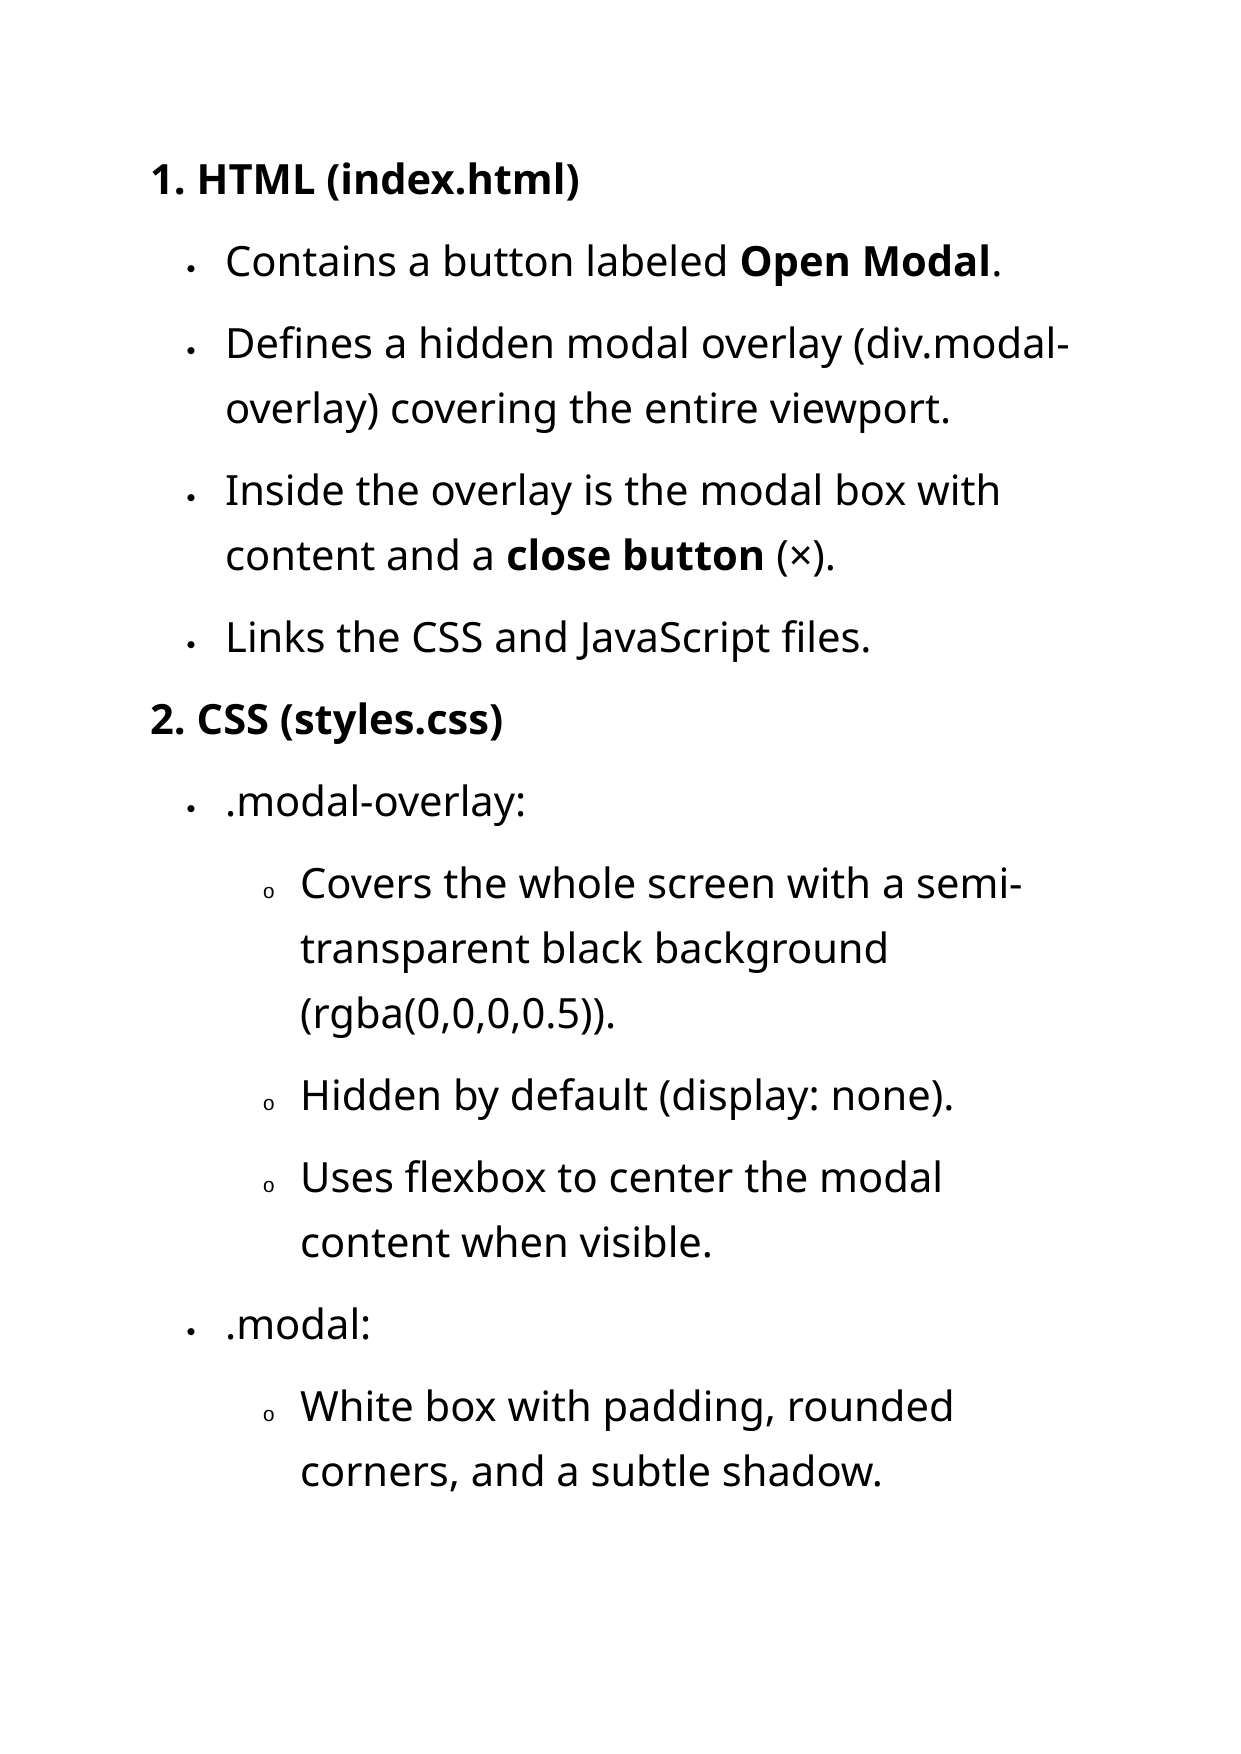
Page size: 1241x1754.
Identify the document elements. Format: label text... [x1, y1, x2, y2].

list Inside the overlay is the modal box with content and a close button (×). [187, 461, 1090, 583]
list .modal-overlay: [187, 772, 1090, 828]
text 1. HTML (index.html) [150, 150, 1090, 207]
list Covers the whole screen with a semi-transparent black background (rgba(0,0,0,0.5)). [262, 853, 1090, 1041]
list Uses flexbox to center the modal content when visible. [262, 1148, 1090, 1270]
list Links the CSS and JavaScript files. [187, 608, 1090, 665]
list .modal: [187, 1295, 1090, 1352]
list Hidden by default (display: none). [262, 1066, 1090, 1123]
list White box with padding, rounded corners, and a subtle shadow. [262, 1377, 1090, 1499]
text 2. CSS (styles.css) [150, 690, 1090, 747]
list Defines a hidden modal overlay (div.modal-overlay) covering the entire viewport. [187, 314, 1090, 436]
list Contains a button labeled Open Modal. [187, 232, 1090, 289]
